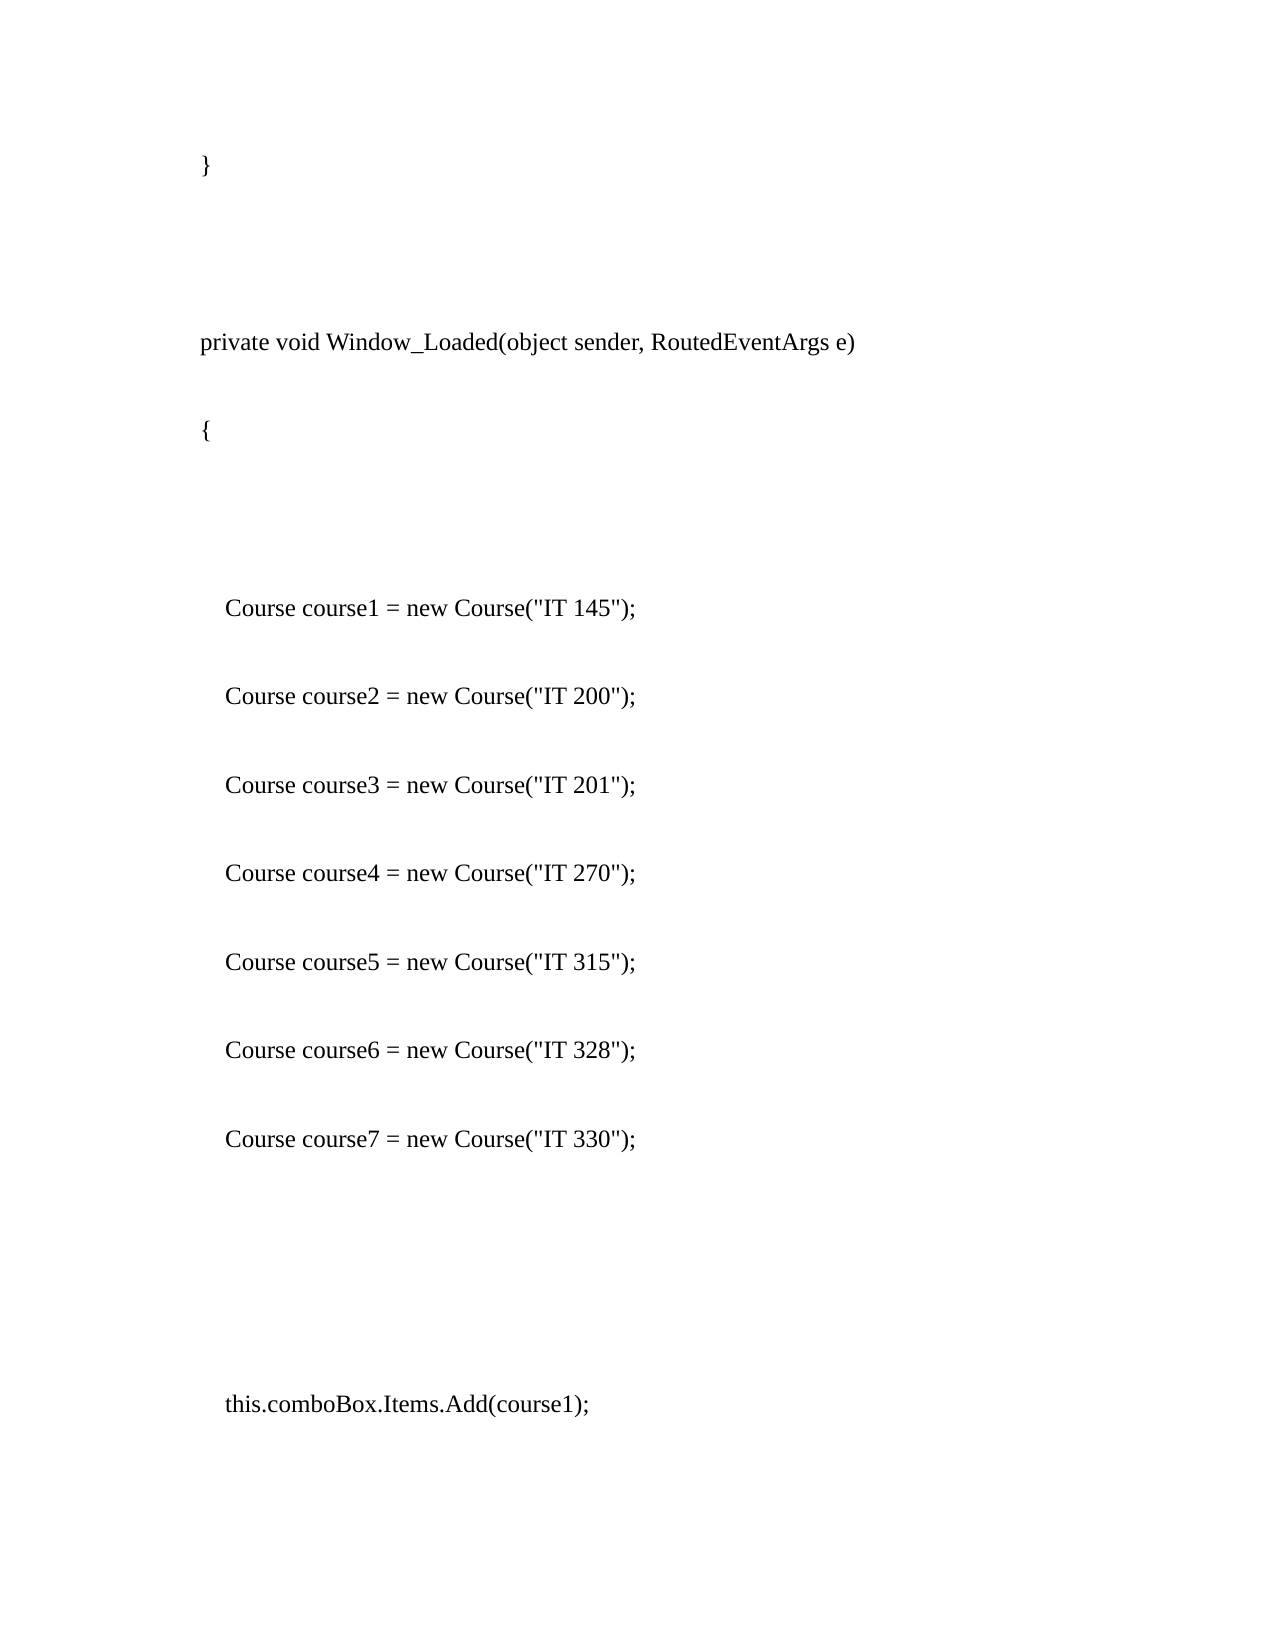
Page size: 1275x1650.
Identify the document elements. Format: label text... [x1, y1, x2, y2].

text Course course4 = new Course("IT 270"); [150, 858, 1125, 887]
text Course course7 = new Course("IT 330"); [150, 1124, 1125, 1153]
text } [150, 150, 1125, 179]
text Course course1 = new Course("IT 145"); [150, 593, 1125, 621]
text Course course3 = new Course("IT 201"); [150, 770, 1125, 798]
text this.comboBox.Items.Add(course1); [150, 1389, 1125, 1418]
text private void Window_Loaded(object sender, RoutedEventArgs e) [150, 327, 1125, 356]
text { [150, 416, 1125, 444]
text Course course5 = new Course("IT 315"); [150, 947, 1125, 976]
text Course course6 = new Course("IT 328"); [150, 1035, 1125, 1064]
text Course course2 = new Course("IT 200"); [150, 681, 1125, 710]
